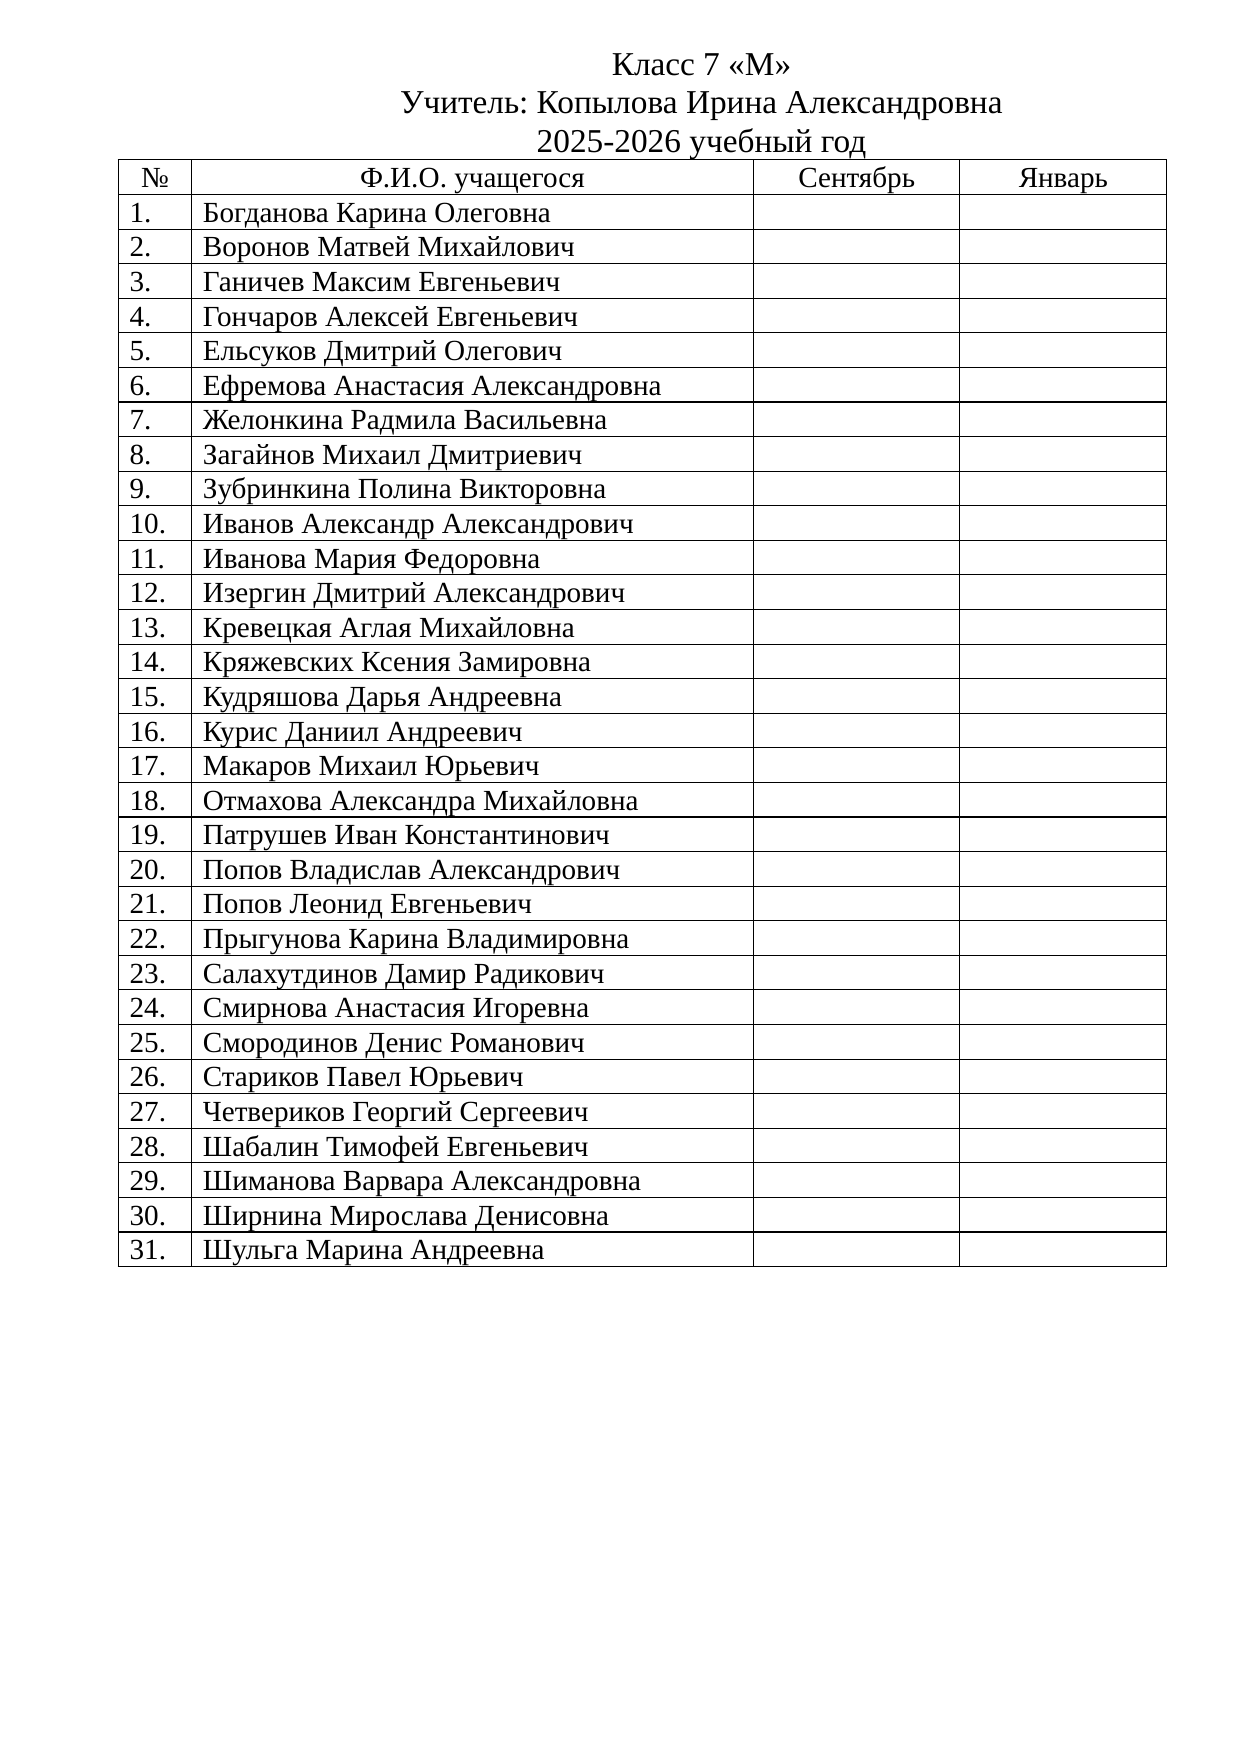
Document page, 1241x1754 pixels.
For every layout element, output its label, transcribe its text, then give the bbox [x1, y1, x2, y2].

table_cell [960, 818, 1166, 851]
table_cell [754, 333, 959, 367]
table_cell [754, 748, 959, 782]
table_cell [960, 645, 1166, 678]
table_cell 19. [119, 818, 191, 851]
text Класс 7 «М» [177, 44, 1152, 83]
table_cell 8. [119, 437, 191, 471]
table_cell Кудряшова Дарья Андреевна [192, 679, 753, 713]
table_cell Прыгунова Карина Владимировна [192, 921, 753, 955]
table_cell Желонкина Радмила Васильевна [192, 403, 753, 436]
text Учитель: Копылова Ирина Александровна [177, 83, 1152, 121]
table_cell Попов Леонид Евгеньевич [192, 887, 753, 920]
table_cell Смородинов Денис Романович [192, 1025, 753, 1058]
table_cell [960, 264, 1166, 298]
table_cell 5. [119, 333, 191, 367]
table_cell [960, 748, 1166, 782]
table_cell [960, 1025, 1166, 1058]
table_cell [754, 541, 959, 574]
table_cell Воронов Матвей Михайлович [192, 230, 753, 263]
table_cell [754, 1129, 959, 1162]
table_cell 26. [119, 1060, 191, 1093]
table_header № [119, 160, 191, 194]
table_cell [960, 1233, 1166, 1266]
table_cell Отмахова Александра Михайловна [192, 783, 753, 816]
table_cell Попов Владислав Александрович [192, 852, 753, 886]
table_cell Патрушев Иван Константинович [192, 818, 753, 851]
table_cell Кревецкая Аглая Михайловна [192, 610, 753, 643]
table_cell Шиманова Варвара Александровна [192, 1163, 753, 1197]
table_cell 22. [119, 921, 191, 955]
table_cell 9. [119, 472, 191, 505]
table_cell [960, 1198, 1166, 1231]
table_cell 15. [119, 679, 191, 713]
table_cell Иванов Александр Александрович [192, 506, 753, 540]
table_cell [960, 610, 1166, 643]
table_cell [960, 575, 1166, 609]
table_cell 7. [119, 403, 191, 436]
table_cell 25. [119, 1025, 191, 1058]
table_cell [960, 506, 1166, 540]
table_cell [960, 956, 1166, 989]
table_cell [960, 437, 1166, 471]
table_cell [960, 368, 1166, 401]
table_cell 21. [119, 887, 191, 920]
table_cell [754, 783, 959, 816]
table_cell [754, 679, 959, 713]
table_cell [754, 990, 959, 1024]
table_cell 30. [119, 1198, 191, 1231]
table_cell 20. [119, 852, 191, 886]
table_cell [754, 610, 959, 643]
table_cell [960, 472, 1166, 505]
table_cell [754, 1094, 959, 1128]
table_cell 29. [119, 1163, 191, 1197]
table_cell [960, 195, 1166, 228]
table_cell 18. [119, 783, 191, 816]
table_cell [754, 506, 959, 540]
table_cell [960, 1163, 1166, 1197]
table_cell Кряжевских Ксения Замировна [192, 645, 753, 678]
table_cell [754, 887, 959, 920]
table_cell [754, 195, 959, 228]
table_cell 1. [119, 195, 191, 228]
table_cell [754, 1060, 959, 1093]
table_cell 11. [119, 541, 191, 574]
table_cell Курис Даниил Андреевич [192, 714, 753, 747]
table_cell [754, 368, 959, 401]
table_cell 16. [119, 714, 191, 747]
table_cell 3. [119, 264, 191, 298]
table_cell [960, 1060, 1166, 1093]
table_cell [754, 299, 959, 332]
table_cell [754, 1163, 959, 1197]
table_cell [960, 230, 1166, 263]
table_cell [754, 956, 959, 989]
table_header Ф.И.О. учащегося [192, 160, 753, 194]
table_cell [960, 403, 1166, 436]
table_cell Ганичев Максим Евгеньевич [192, 264, 753, 298]
table_cell 24. [119, 990, 191, 1024]
table_cell Стариков Павел Юрьевич [192, 1060, 753, 1093]
table_cell [754, 472, 959, 505]
table_cell 6. [119, 368, 191, 401]
table_cell [754, 714, 959, 747]
table_cell Изергин Дмитрий Александрович [192, 575, 753, 609]
table_cell [960, 887, 1166, 920]
table_cell [960, 852, 1166, 886]
table_cell [754, 403, 959, 436]
table_cell Макаров Михаил Юрьевич [192, 748, 753, 782]
table_cell Иванова Мария Федоровна [192, 541, 753, 574]
table_cell [754, 264, 959, 298]
table_cell Ельсуков Дмитрий Олегович [192, 333, 753, 367]
table_cell [960, 299, 1166, 332]
table_cell [960, 333, 1166, 367]
table_cell 27. [119, 1094, 191, 1128]
table_cell Шабалин Тимофей Евгеньевич [192, 1129, 753, 1162]
table_cell Четвериков Георгий Сергеевич [192, 1094, 753, 1128]
table_cell [960, 714, 1166, 747]
table_cell 2. [119, 230, 191, 263]
table_cell 13. [119, 610, 191, 643]
table_cell Шульга Марина Андреевна [192, 1233, 753, 1266]
table_cell [960, 541, 1166, 574]
table_cell 14. [119, 645, 191, 678]
table_cell 23. [119, 956, 191, 989]
table_cell [754, 921, 959, 955]
table_cell Загайнов Михаил Дмитриевич [192, 437, 753, 471]
table_cell 28. [119, 1129, 191, 1162]
table_cell Смирнова Анастасия Игоревна [192, 990, 753, 1024]
table_cell [754, 645, 959, 678]
table_cell 17. [119, 748, 191, 782]
table_cell [960, 921, 1166, 955]
table_header Сентябрь [754, 160, 959, 194]
table_cell 31. [119, 1233, 191, 1266]
table_cell [754, 1198, 959, 1231]
table_cell [754, 1233, 959, 1266]
table_cell [960, 679, 1166, 713]
text 2025-2026 учебный год [177, 121, 1152, 159]
table_cell [754, 818, 959, 851]
table_cell [754, 230, 959, 263]
table_cell [754, 852, 959, 886]
table_cell [960, 990, 1166, 1024]
table_cell Салахутдинов Дамир Радикович [192, 956, 753, 989]
table_cell 4. [119, 299, 191, 332]
table_cell [754, 1025, 959, 1058]
table_cell 10. [119, 506, 191, 540]
table_cell [754, 575, 959, 609]
table_cell Ширнина Мирослава Денисовна [192, 1198, 753, 1231]
table_cell [754, 437, 959, 471]
table_cell Богданова Карина Олеговна [192, 195, 753, 228]
table_cell Ефремова Анастасия Александровна [192, 368, 753, 401]
table_cell Гончаров Алексей Евгеньевич [192, 299, 753, 332]
table_cell Зубринкина Полина Викторовна [192, 472, 753, 505]
table_cell [960, 783, 1166, 816]
table_cell 12. [119, 575, 191, 609]
table_header Январь [960, 160, 1166, 194]
table_cell [960, 1094, 1166, 1128]
table_cell [960, 1129, 1166, 1162]
